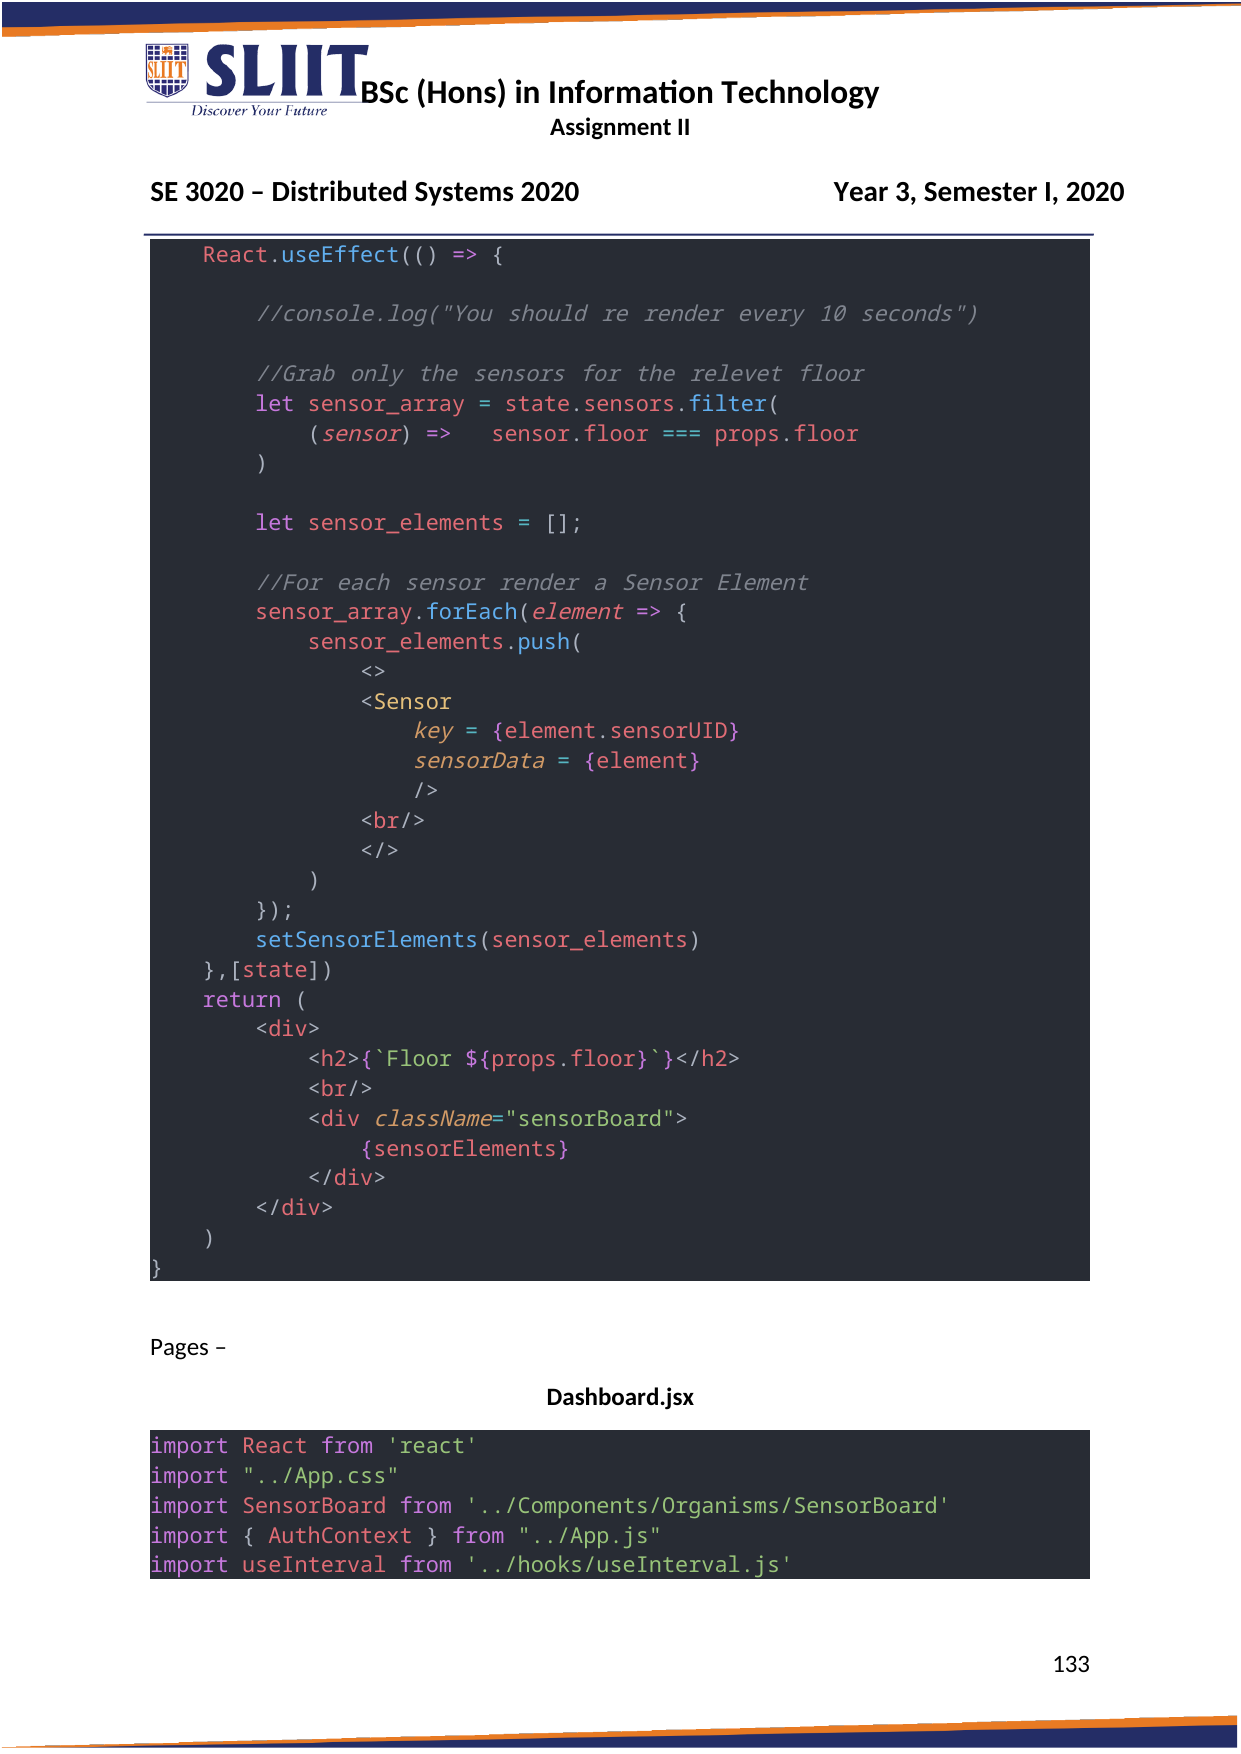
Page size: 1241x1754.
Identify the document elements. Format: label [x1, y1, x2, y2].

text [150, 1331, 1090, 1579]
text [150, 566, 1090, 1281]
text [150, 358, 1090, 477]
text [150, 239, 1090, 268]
picture [3, 2, 1241, 120]
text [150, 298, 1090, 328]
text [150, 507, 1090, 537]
